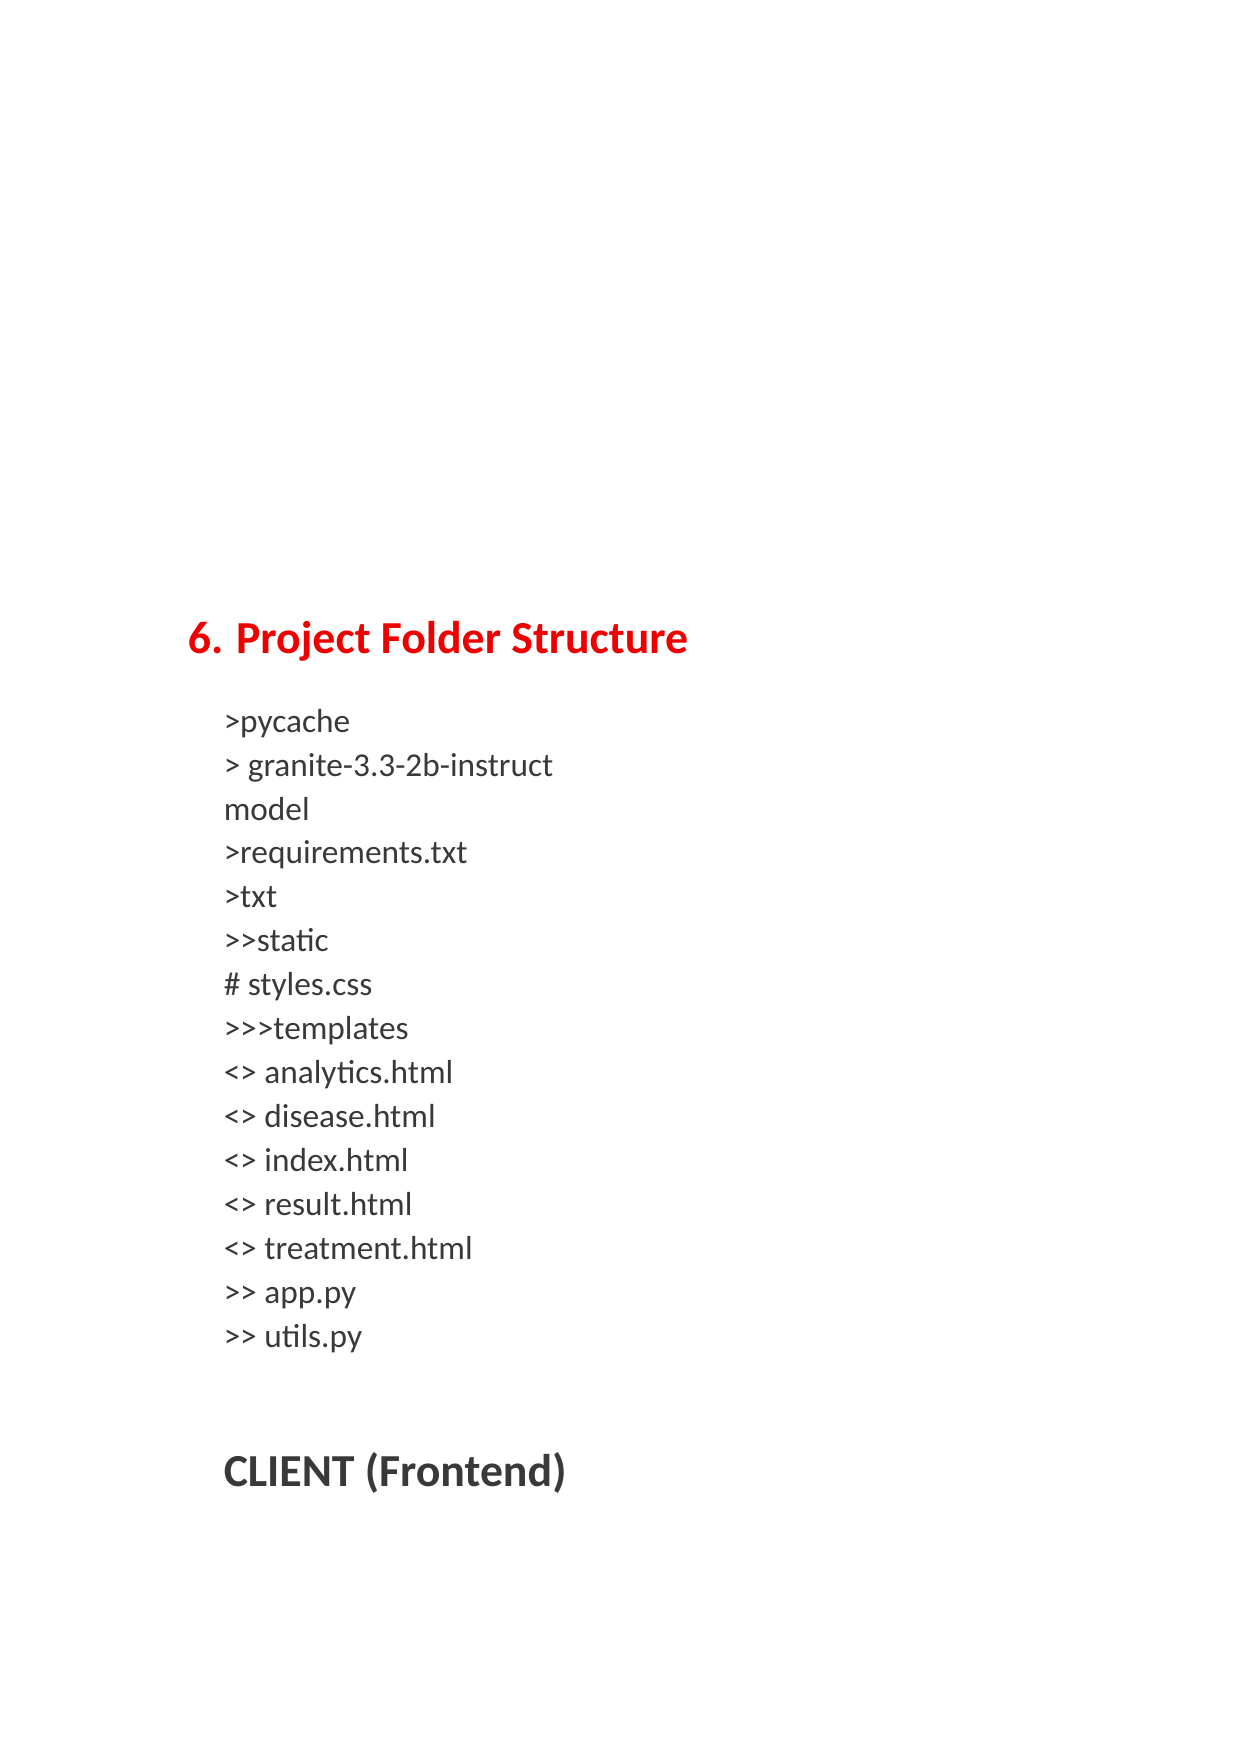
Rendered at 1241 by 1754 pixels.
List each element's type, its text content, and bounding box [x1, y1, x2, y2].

text >>>templates [223, 1007, 1189, 1048]
text <> treatment.html [223, 1227, 1189, 1268]
text >txt [223, 875, 1189, 916]
text >>static [223, 919, 1189, 960]
text <> index.html [223, 1139, 1189, 1180]
text >requirements.txt [223, 831, 1189, 872]
text >pycache [223, 699, 1189, 740]
text <> analytics.html [223, 1051, 1189, 1092]
text # styles.css [223, 963, 1189, 1004]
subtitle 6. Project Folder Structure [188, 609, 1189, 665]
text <> result.html [223, 1183, 1189, 1224]
text model [223, 787, 1189, 828]
text > granite-3.3-2b-instruct [223, 743, 1189, 784]
text >> app.py [223, 1271, 366, 1312]
text <> disease.html [223, 1095, 1189, 1136]
text CLIENT (Frontend) [223, 1442, 1189, 1497]
text >> utils.py [223, 1315, 1189, 1356]
